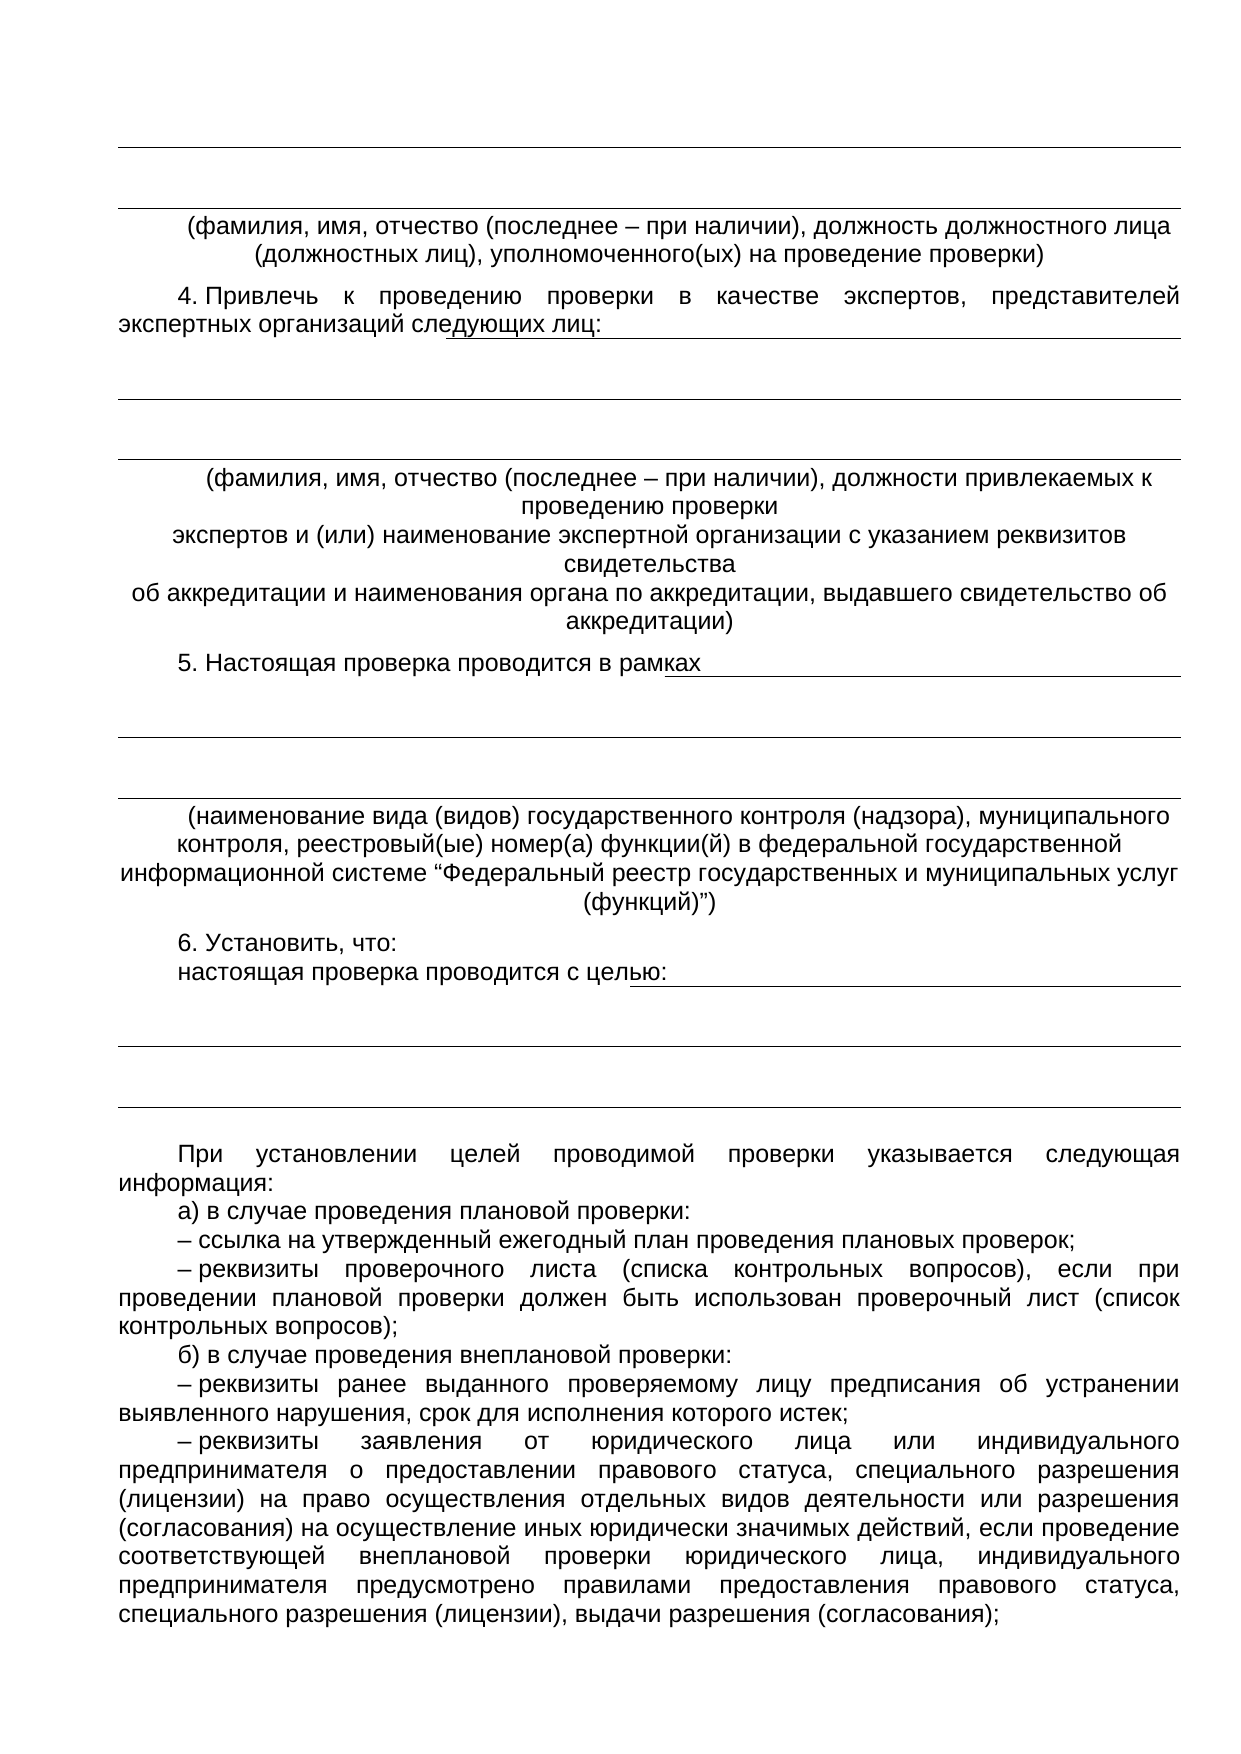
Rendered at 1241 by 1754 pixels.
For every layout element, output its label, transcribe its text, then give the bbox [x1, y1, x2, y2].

text б) в случае проведения внеплановой проверки: [118, 1340, 1181, 1369]
text (фамилия, имя, отчество (последнее – при наличии), должность должностного лица (должностных лиц), уполномоченного(ых) на проведение проверки) [118, 209, 1181, 268]
text При установлении целей проводимой проверки указывается следующая информация: [118, 1139, 1181, 1196]
text (фамилия, имя, отчество (последнее – при наличии), должности привлекаемых к проведению проверки экспертов и (или) наименование экспертной организации с указанием реквизитов свидетельства об аккредитации и наименования органа по аккредитации, выдавшего свидетельство об аккредитации) [118, 460, 1181, 635]
text – реквизиты ранее выданного проверяемому лицу предписания об устранении выявленного нарушения, срок для исполнения которого истек; [118, 1369, 1181, 1426]
text (наименование вида (видов) государственного контроля (надзора), муниципального контроля, реестровый(ые) номер(а) функции(й) в федеральной государственной информационной системе “Федеральный реестр государственных и муниципальных услуг (функций)”) [118, 799, 1181, 916]
text а) в случае проведения плановой проверки: [118, 1196, 1181, 1225]
text – реквизиты проверочного листа (списка контрольных вопросов), если при проведении плановой проверки должен быть использован проверочный лист (список контрольных вопросов); [118, 1254, 1181, 1340]
text – ссылка на утвержденный ежегодный план проведения плановых проверок; [118, 1225, 1181, 1254]
text 6. Установить, что: [118, 928, 1181, 957]
text 5. Настоящая проверка проводится в рамках [118, 647, 1181, 676]
text – реквизиты заявления от юридического лица или индивидуального предпринимателя о предоставлении правового статуса, специального разрешения (лицензии) на право осуществления отдельных видов деятельности или разрешения (согласования) на осуществление иных юридически значимых действий, если проведение соответствующей внеплановой проверки юридического лица, индивидуального предпринимателя предусмотрено правилами предоставления правового статуса, специального разрешения (лицензии), выдачи разрешения (согласования); [118, 1426, 1181, 1627]
text 4. Привлечь к проведению проверки в качестве экспертов, представителей экспертных организаций следующих лиц: [118, 281, 1181, 338]
text настоящая проверка проводится с целью: [118, 957, 1181, 986]
